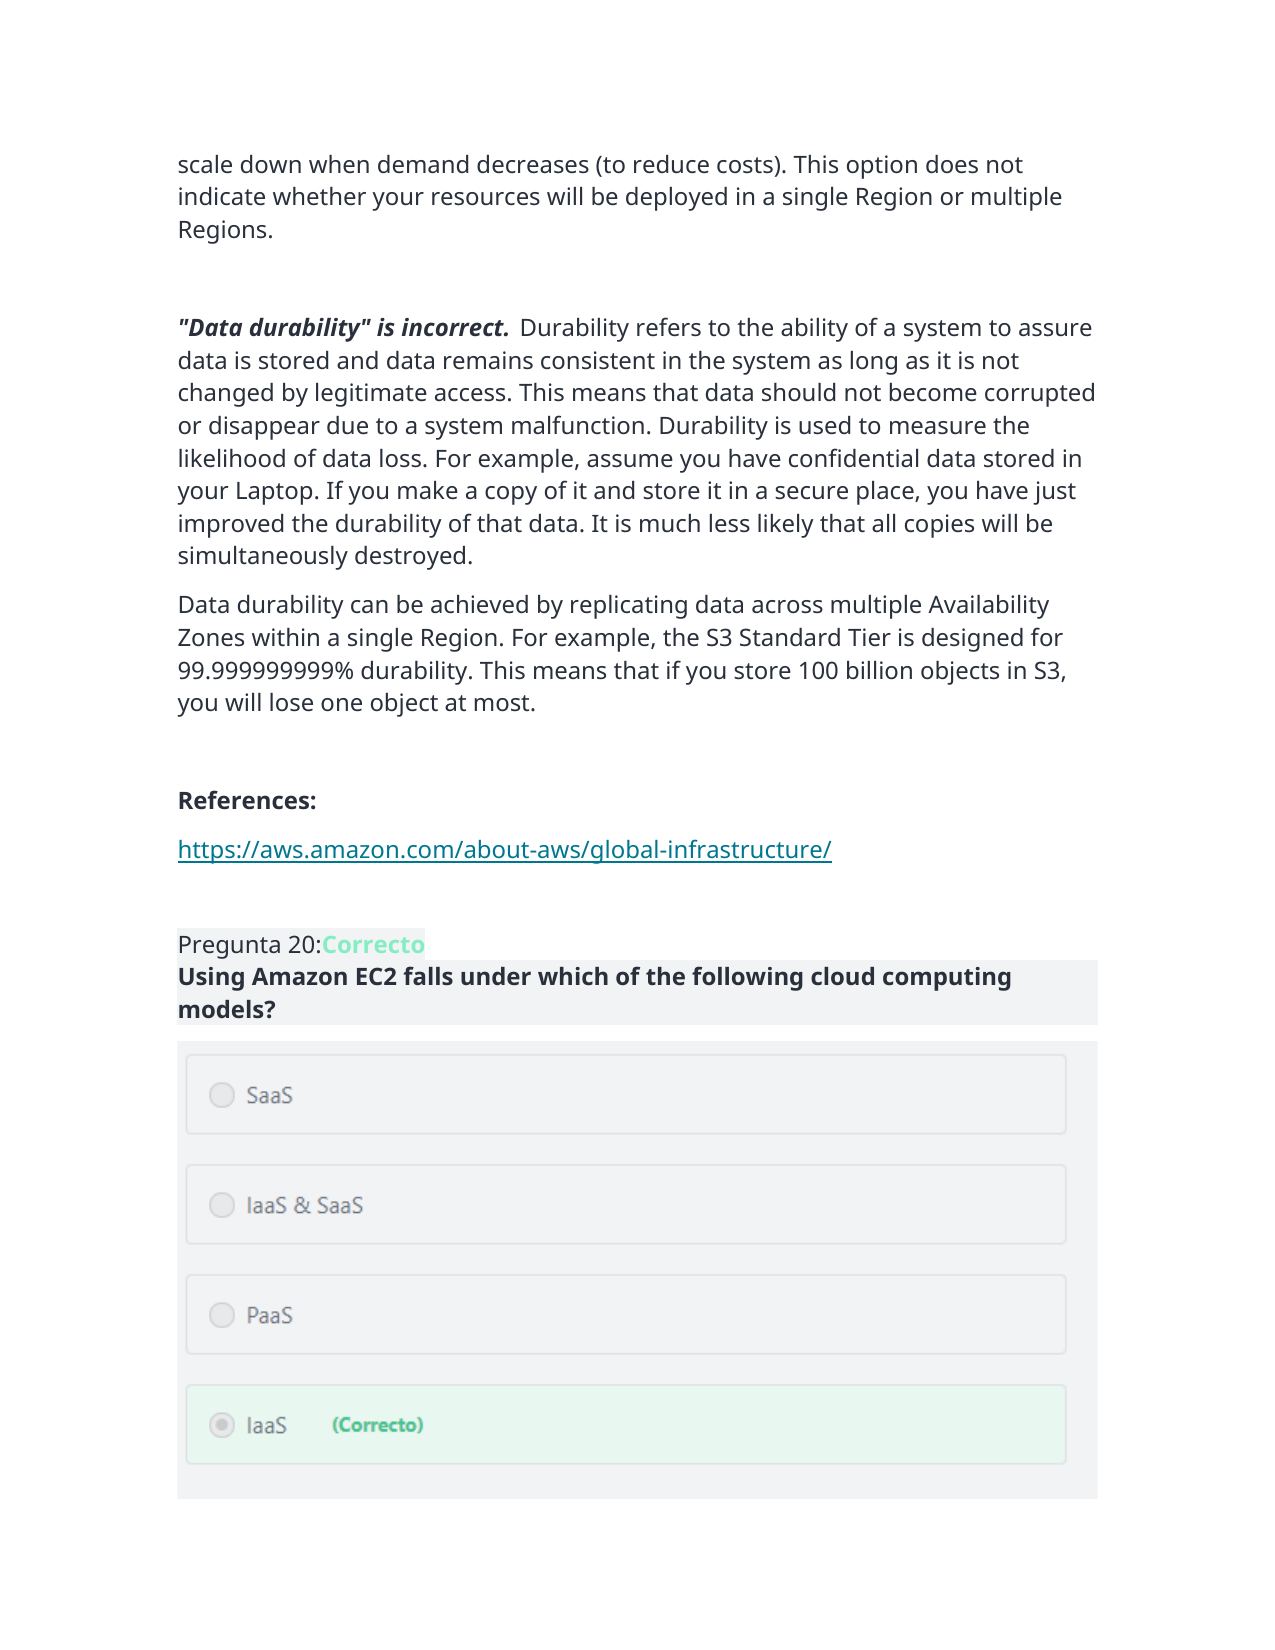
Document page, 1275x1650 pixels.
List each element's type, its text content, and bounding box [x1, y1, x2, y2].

text https://aws.amazon.com/about-aws/global-infrastructure/ [177, 833, 1098, 866]
text References: [177, 784, 1098, 817]
text "Data durability" is incorrect. Durability refers to the ability of a system to assure data is stored and data remains consistent in the system as long as it is not changed by legitimate access. This means that data should not become corrupted or disappear due to a system malfunction. Durability is used to measure the likelihood of data loss. For example, assume you have confidential data stored in your Laptop. If you make a copy of it and store it in a secure place, you have just improved the durability of that data. It is much less likely that all copies will be simultaneously destroyed. [177, 311, 1098, 572]
text Pregunta 20:Correcto [177, 927, 1098, 960]
picture [177, 1041, 1098, 1499]
text Data durability can be achieved by replicating data across multiple Availability Zones within a single Region. For example, the S3 Standard Tier is designed for 99.999999999% durability. This means that if you store 100 billion objects in S3, you will lose one object at most. [177, 588, 1098, 719]
text Using Amazon EC2 falls under which of the following cloud computing models? [177, 960, 1098, 1025]
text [177, 148, 1098, 245]
